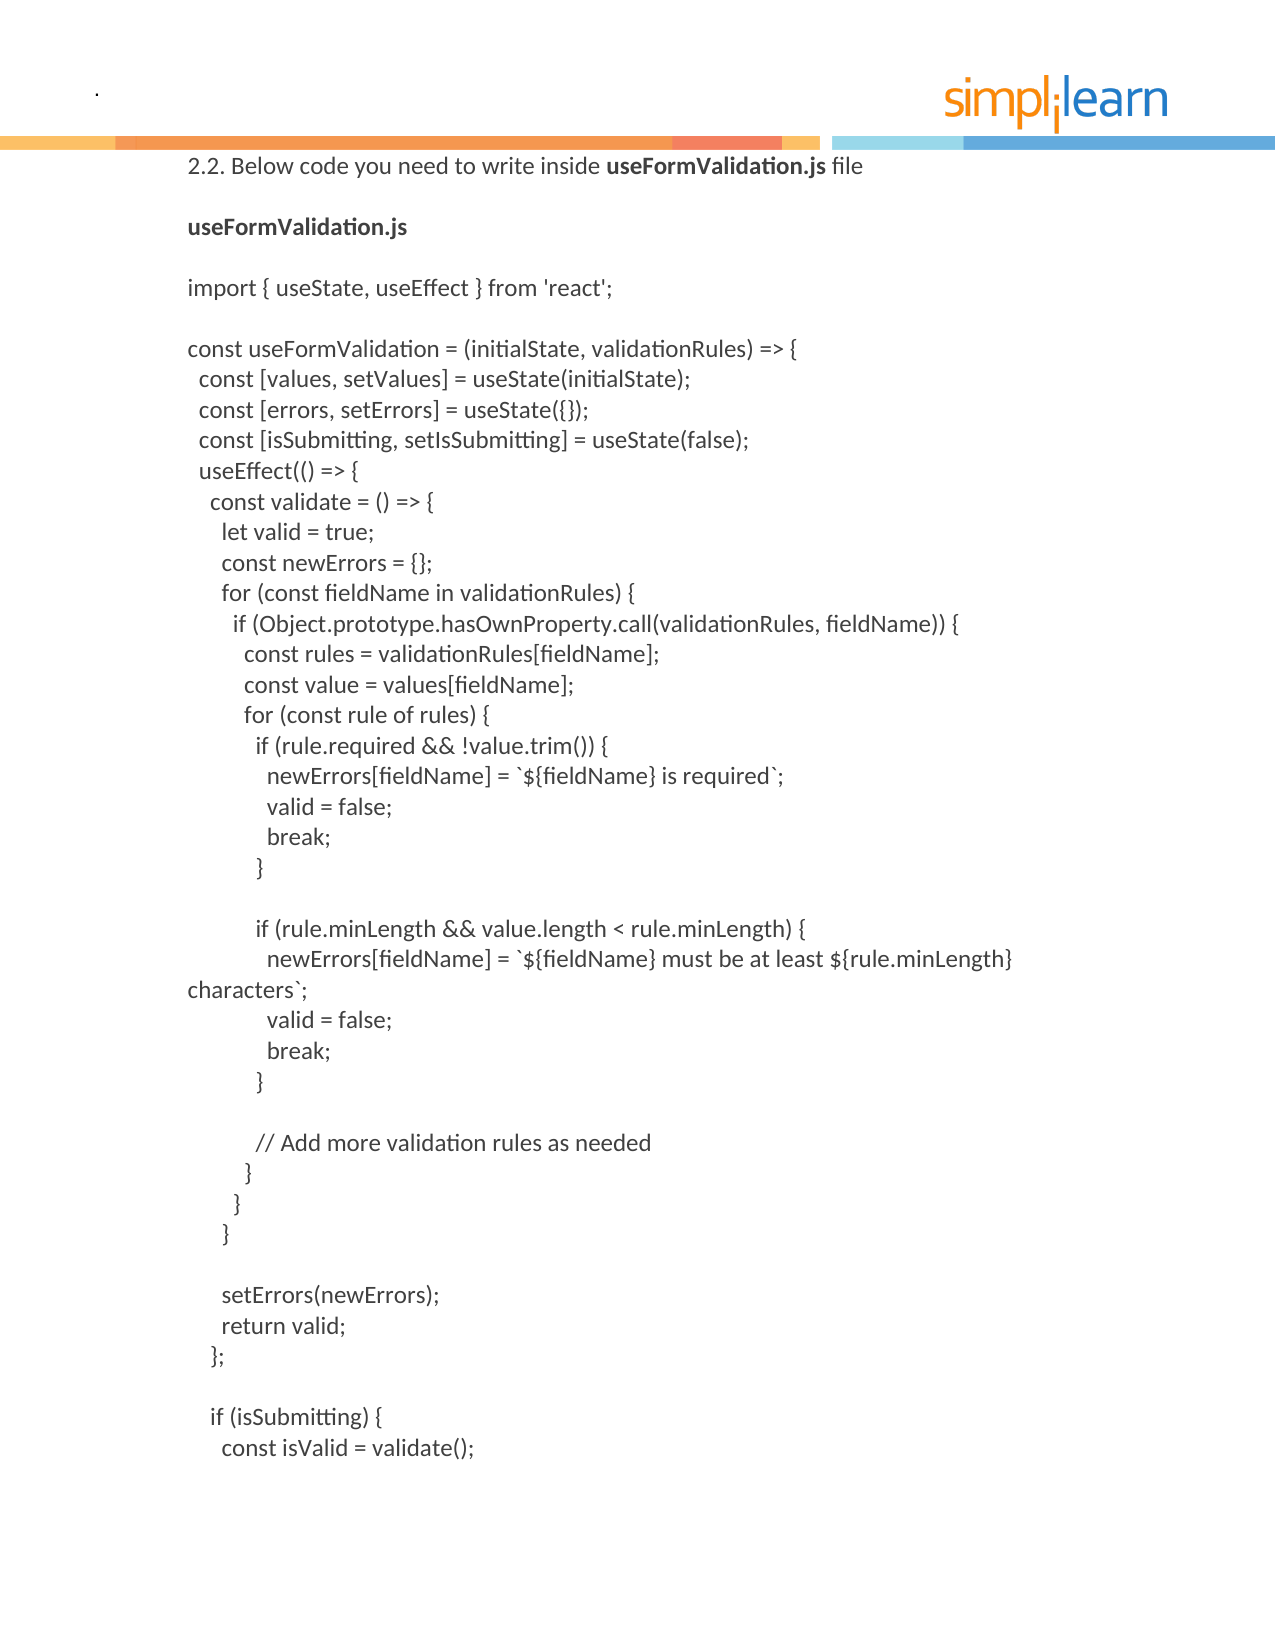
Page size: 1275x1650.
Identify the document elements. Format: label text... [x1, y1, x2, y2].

text for (const fieldName in validationRules) { [187, 577, 1125, 608]
text const isValid = validate(); [187, 1432, 1125, 1462]
text break; [187, 1035, 1125, 1066]
text } [187, 1157, 1125, 1188]
text setErrors(newErrors); [187, 1279, 1125, 1310]
text useFormValidation.js [187, 211, 1125, 242]
text const newErrors = {}; [187, 547, 1125, 577]
text useEffect(() => { [187, 455, 1125, 486]
text } [187, 1218, 1125, 1249]
text return valid; [187, 1310, 1125, 1340]
text let valid = true; [187, 516, 1125, 547]
text for (const rule of rules) { [187, 699, 1125, 730]
text const useFormValidation = (initialState, validationRules) => { [187, 333, 1125, 364]
text newErrors[fieldName] = `${fieldName} must be at least ${rule.minLength} characters`; [187, 943, 1125, 1004]
text const rules = validationRules[fieldName]; [187, 638, 1125, 669]
text if (rule.required && !value.trim()) { [187, 730, 1125, 760]
text const validate = () => { [187, 486, 1125, 516]
text valid = false; [187, 791, 1125, 821]
text // Add more validation rules as needed [187, 1127, 1125, 1157]
text if (rule.minLength && value.length < rule.minLength) { [187, 913, 1125, 943]
text } [187, 1188, 1125, 1218]
text break; [187, 821, 1125, 852]
text if (Object.prototype.hasOwnProperty.call(validationRules, fieldName)) { [187, 608, 1125, 638]
text valid = false; [187, 1004, 1125, 1035]
text const [isSubmitting, setIsSubmitting] = useState(false); [187, 425, 1125, 455]
text const value = values[fieldName]; [187, 669, 1125, 699]
text } [187, 852, 1125, 882]
text newErrors[fieldName] = `${fieldName} is required`; [187, 760, 1125, 791]
text import { useState, useEffect } from 'react'; [187, 272, 1125, 303]
text }; [187, 1340, 1125, 1371]
text } [187, 1066, 1125, 1096]
picture [0, 75, 1275, 150]
text 2.2. Below code you need to write inside useFormValidation.js file [187, 150, 1125, 181]
text if (isSubmitting) { [187, 1401, 1125, 1432]
text const [values, setValues] = useState(initialState); [187, 364, 1125, 394]
text const [errors, setErrors] = useState({}); [187, 394, 1125, 425]
